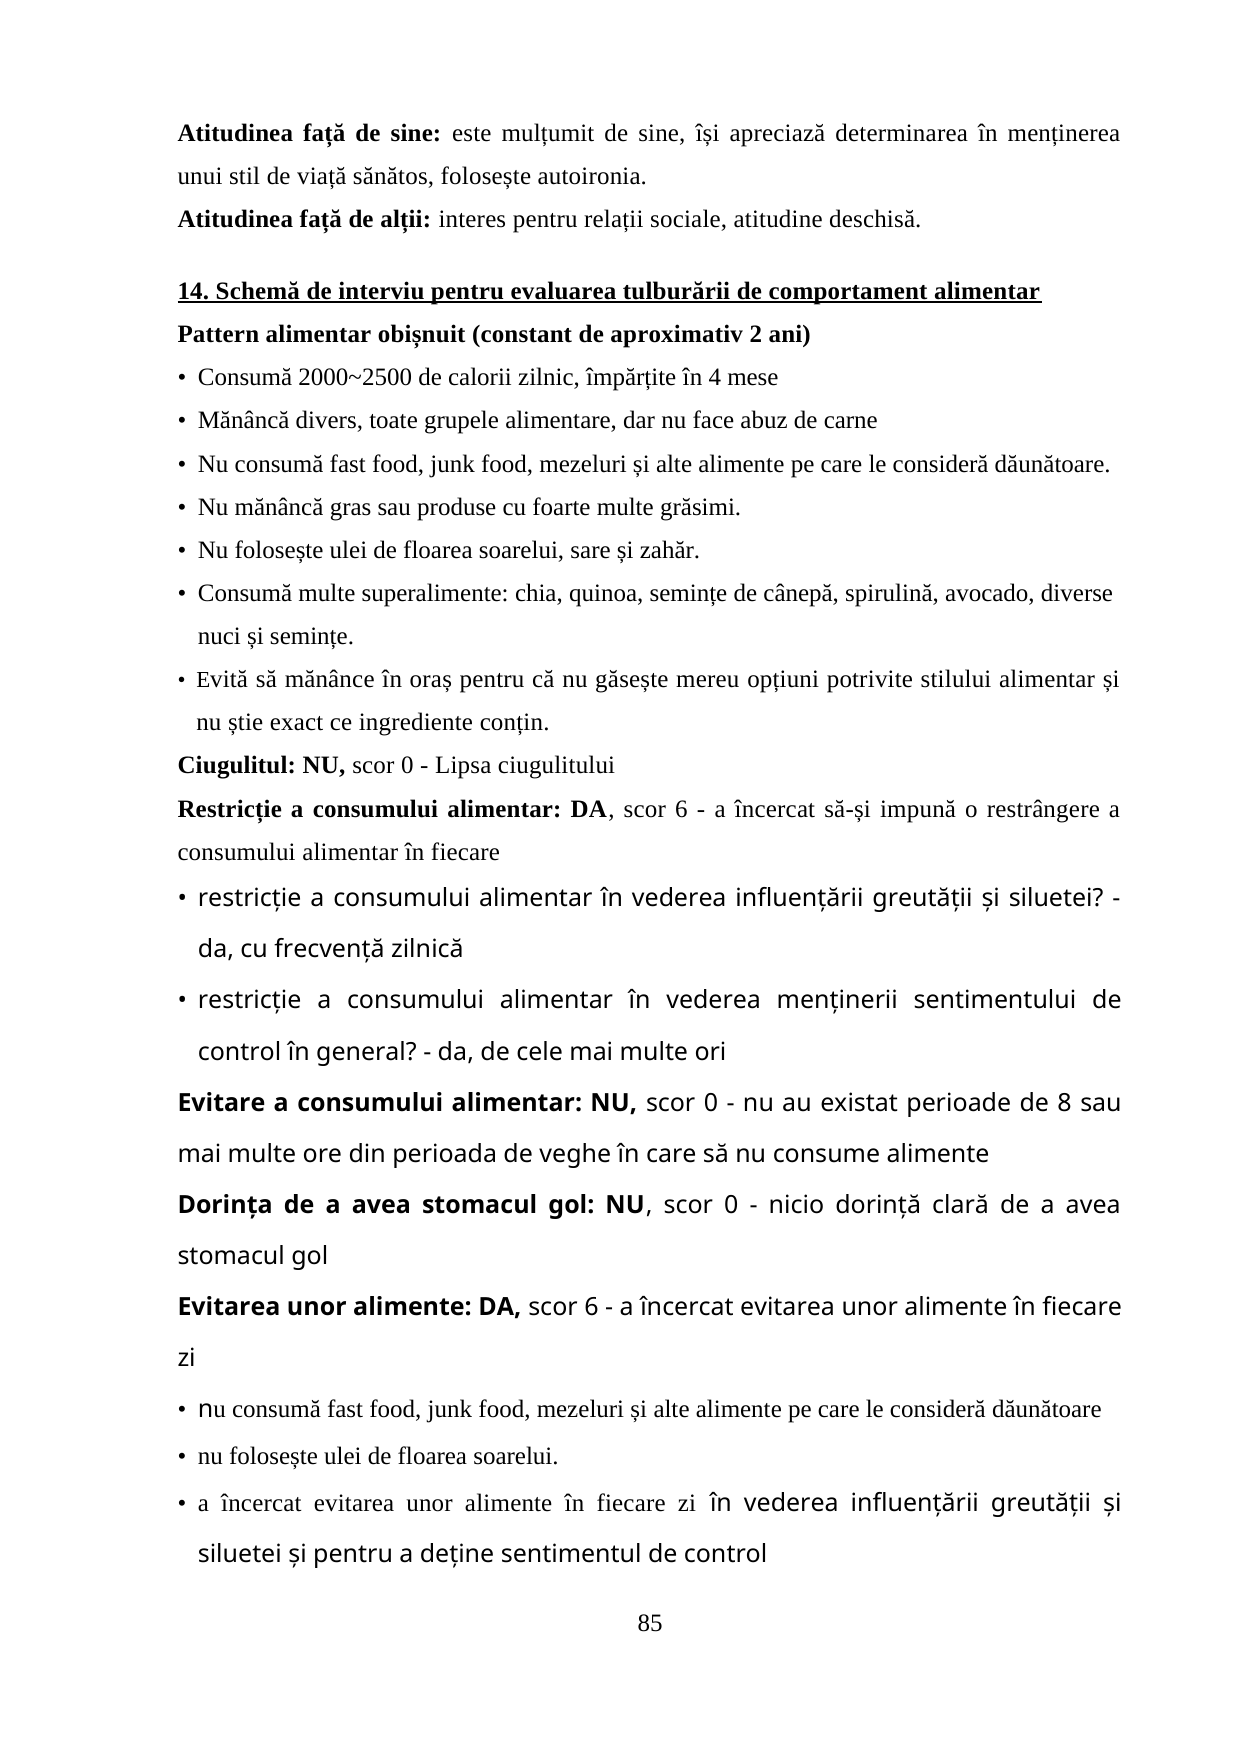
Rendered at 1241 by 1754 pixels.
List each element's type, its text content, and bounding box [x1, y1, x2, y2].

list Evită să mănânce în oraș pentru că nu găsește mereu opțiuni potrivite stilului alimentar și nu știe exact ce ingrediente conțin. [177, 664, 1122, 736]
list Consumă multe superalimente: chia, quinoa, semințe de cânepă, spirulină, avocado, diverse nuci și semințe. [177, 578, 1122, 650]
text Atitudinea față de alții: interes pentru relații sociale, atitudine deschisă. [177, 204, 1122, 233]
text Dorința de a avea stomacul gol: NU, scor 0 - nicio dorință clară de a avea stomacul gol [177, 1186, 1122, 1271]
list restricție a consumului alimentar în vederea influențării greutății și siluetei? - da, cu frecvență zilnică [177, 880, 1122, 965]
list Nu consumă fast food, junk food, mezeluri și alte alimente pe care le consideră dăunătoare. [177, 449, 1122, 477]
text Restricție a consumului alimentar: DA, scor 6 - a încercat să-și impună o restrângere a consumului alimentar în fiecare [177, 794, 1122, 866]
text Ciugulitul: NU, scor 0 - Lipsa ciugulitului [177, 751, 1122, 779]
list nu folosește ulei de floarea soarelui. [177, 1441, 1122, 1470]
list Nu mănâncă gras sau produse cu foarte multe grăsimi. [177, 492, 1122, 521]
list restricție a consumului alimentar în vederea menținerii sentimentului de control în general? - da, de cele mai multe ori [177, 982, 1122, 1067]
list a încercat evitarea unor alimente în fiecare zi în vederea influențării greutății și siluetei și pentru a deține sentimentul de control [177, 1484, 1122, 1570]
text Atitudinea față de sine: este mulțumit de sine, își apreciază determinarea în menținerea unui stil de viață sănătos, folosește autoironia. [177, 118, 1122, 190]
list nu consumă fast food, junk food, mezeluri și alte alimente pe care le consideră dăunătoare [177, 1390, 1122, 1424]
text Evitare a consumului alimentar: NU, scor 0 - nu au existat perioade de 8 sau mai multe ore din perioada de veghe în care să nu consume alimente [177, 1084, 1122, 1169]
text Evitarea unor alimente: DA, scor 6 - a încercat evitarea unor alimente în fiecare zi [177, 1288, 1122, 1373]
list Consumă 2000~2500 de calorii zilnic, împărțite în 4 mese [177, 362, 1122, 391]
list Nu folosește ulei de floarea soarelui, sare și zahăr. [177, 535, 1122, 564]
list Mănâncă divers, toate grupele alimentare, dar nu face abuz de carne [177, 406, 1122, 434]
text Pattern alimentar obișnuit (constant de aproximativ 2 ani) [177, 319, 1122, 348]
text 14. Schemă de interviu pentru evaluarea tulburării de comportament alimentar [177, 276, 1122, 305]
